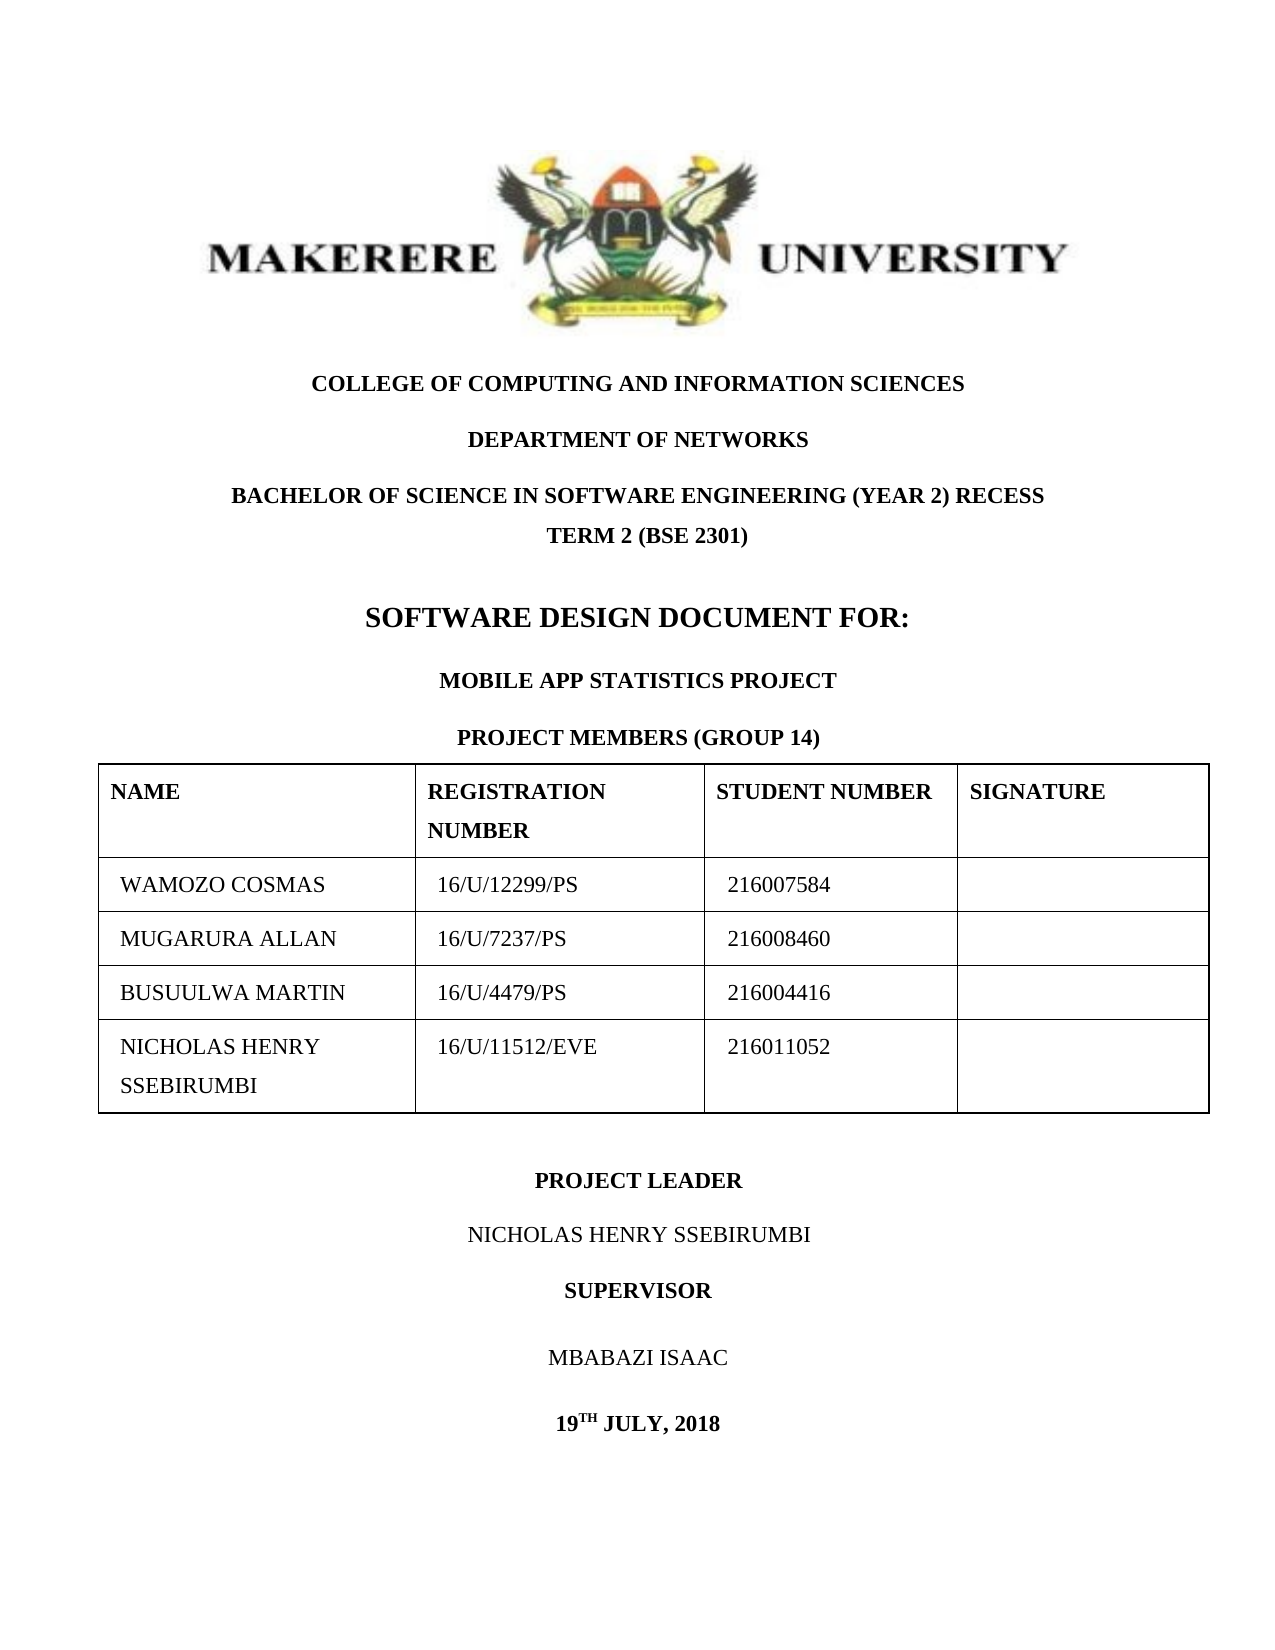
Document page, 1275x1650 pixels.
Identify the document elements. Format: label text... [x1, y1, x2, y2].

table_cell 16/U/7237/PS [416, 912, 704, 964]
table_cell 16/U/4479/PS [416, 966, 704, 1018]
text PROJECT MEMBERS (GROUP 14) [152, 724, 1125, 750]
table_header NAME [99, 765, 415, 857]
table_cell [958, 966, 1208, 1018]
table_cell [958, 912, 1208, 964]
text 19TH​ JULY, 2018 [212, 1410, 1064, 1437]
table_cell 216008460 [705, 912, 957, 964]
text SOFTWARE DESIGN DOCUMENT FOR: [150, 601, 1125, 634]
text SUPERVISOR​ [212, 1277, 1064, 1303]
table_cell [958, 858, 1208, 911]
table_cell BUSUULWA MARTIN [99, 966, 415, 1018]
table_header SIGNATURE [958, 765, 1208, 857]
text COLLEGE OF COMPUTING AND INFORMATION SCIENCES [212, 370, 1064, 396]
table_cell [958, 1020, 1208, 1112]
text PROJECT LEADER [152, 1167, 1125, 1193]
table_cell 16/U/12299/PS [416, 858, 704, 911]
text MOBILE APP STATISTICS PROJECT [212, 668, 1064, 694]
table_cell 216004416 [705, 966, 957, 1018]
table_header REGISTRATION NUMBER [416, 765, 704, 857]
table_header STUDENT NUMBER [705, 765, 957, 857]
table_cell NICHOLAS HENRY SSEBIRUMBI [99, 1020, 415, 1112]
table_cell 216011052 [705, 1020, 957, 1112]
table_cell 216007584 [705, 858, 957, 911]
table_cell 16/U/11512/EVE [416, 1020, 704, 1112]
table_cell MUGARURA ALLAN [99, 912, 415, 964]
picture [150, 150, 1086, 352]
text BACHELOR OF SCIENCE IN SOFTWARE ENGINEERING (YEAR 2) RECESS TERM 2 (BSE 2301) [211, 482, 1065, 548]
text MBABAZI ISAAC [212, 1343, 1064, 1370]
table_cell WAMOZO COSMAS [99, 858, 415, 911]
text DEPARTMENT OF NETWORKS [212, 426, 1064, 452]
text NICHOLAS HENRY SSEBIRUMBI [212, 1221, 1066, 1247]
